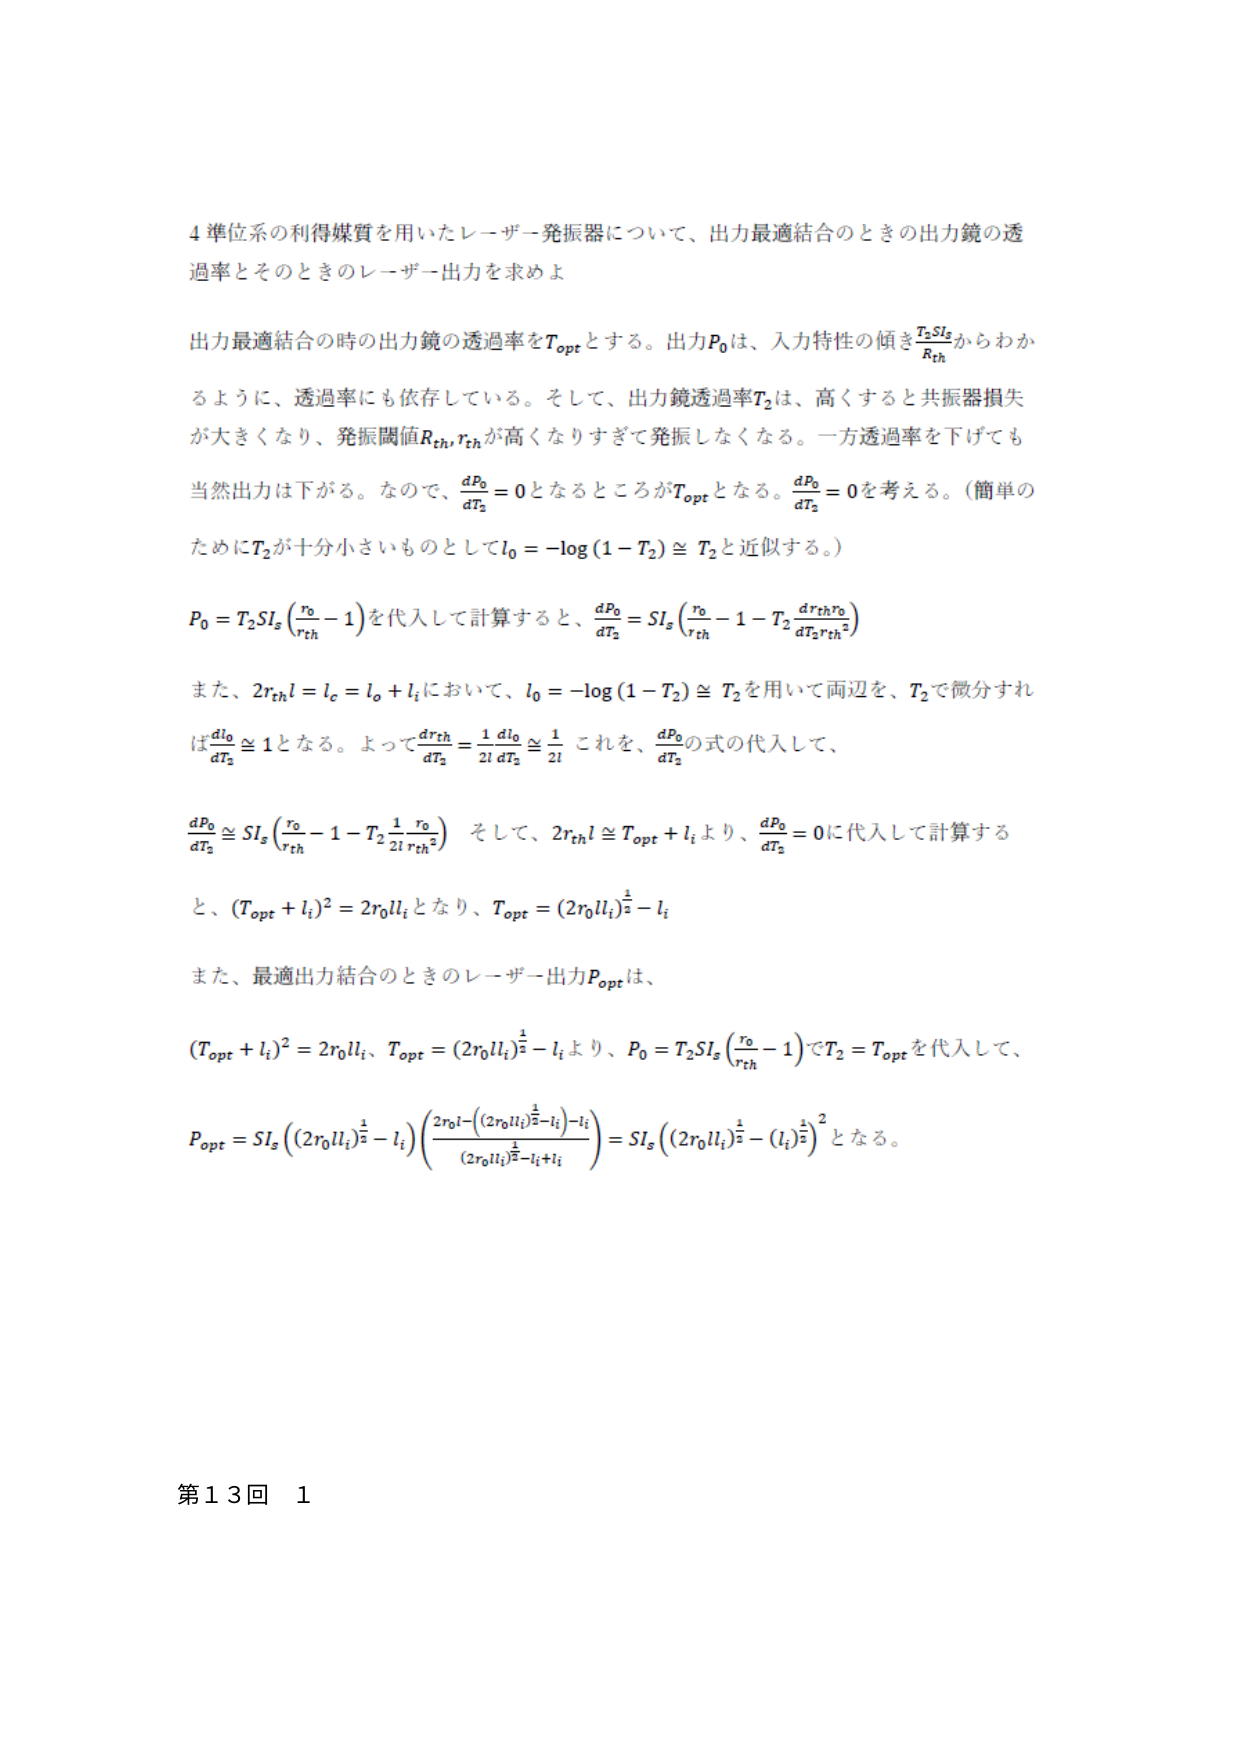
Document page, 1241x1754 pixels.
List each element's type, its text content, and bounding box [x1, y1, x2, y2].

picture [177, 216, 1063, 1201]
text 第１３回 １ [177, 1475, 1063, 1513]
